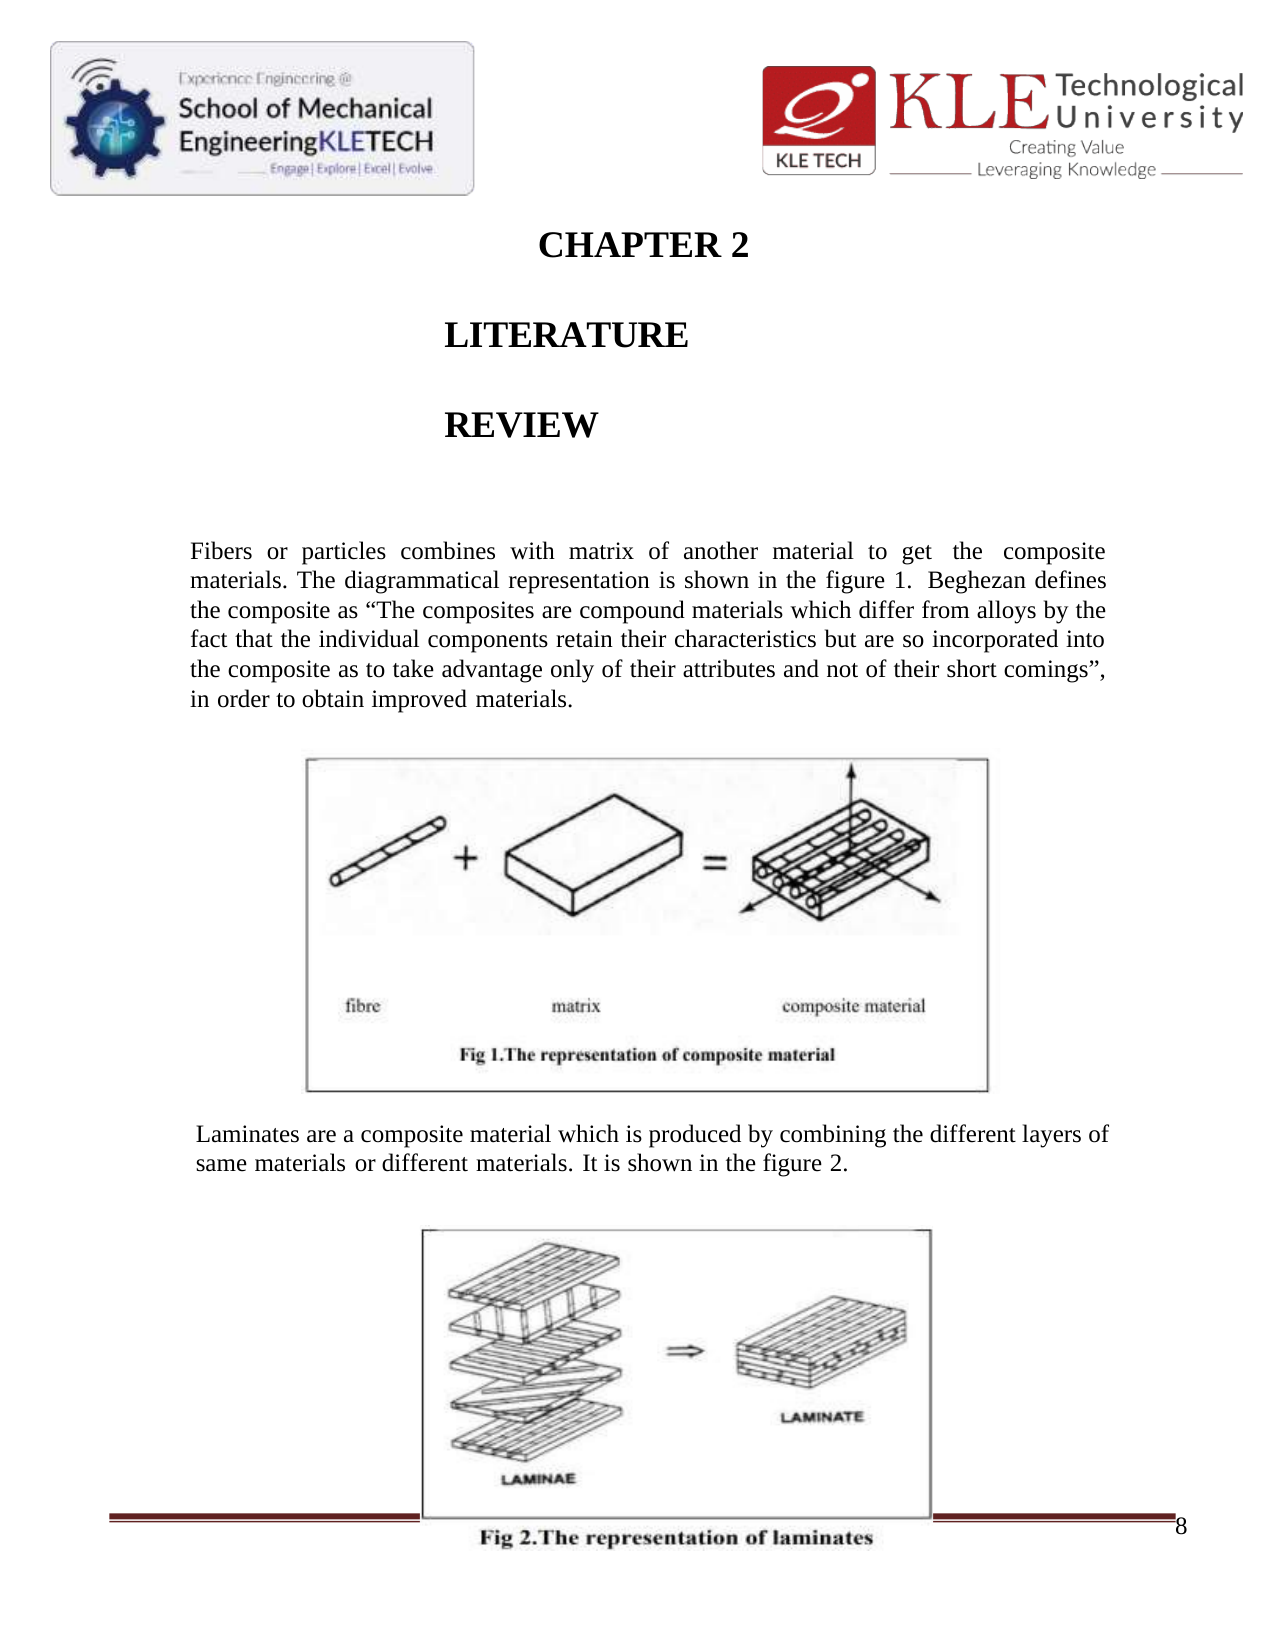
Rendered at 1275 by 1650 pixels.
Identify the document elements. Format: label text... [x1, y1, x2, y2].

text Laminates are a composite material which is produced by combining the different layers of same materials or different materials. It is shown in the figure 2. [196, 1119, 1110, 1177]
picture [762, 66, 1243, 179]
picture [301, 748, 1001, 1094]
subtitle CHAPTER 2 LITERATURE REVIEW [444, 223, 853, 445]
picture [419, 1225, 934, 1551]
picture [50, 41, 475, 196]
text Fibers or particles combines with matrix of another material to get the composite materials. The diagrammatical representation is shown in the figure 1. Beghezan defines the composite as “The composites are compound materials which differ from alloys by the fact that the individual components retain their characteristics but are so incorporated into the composite as to take advantage only of their attributes and not of their short comings”, in order to obtain improved materials. [190, 536, 1107, 712]
